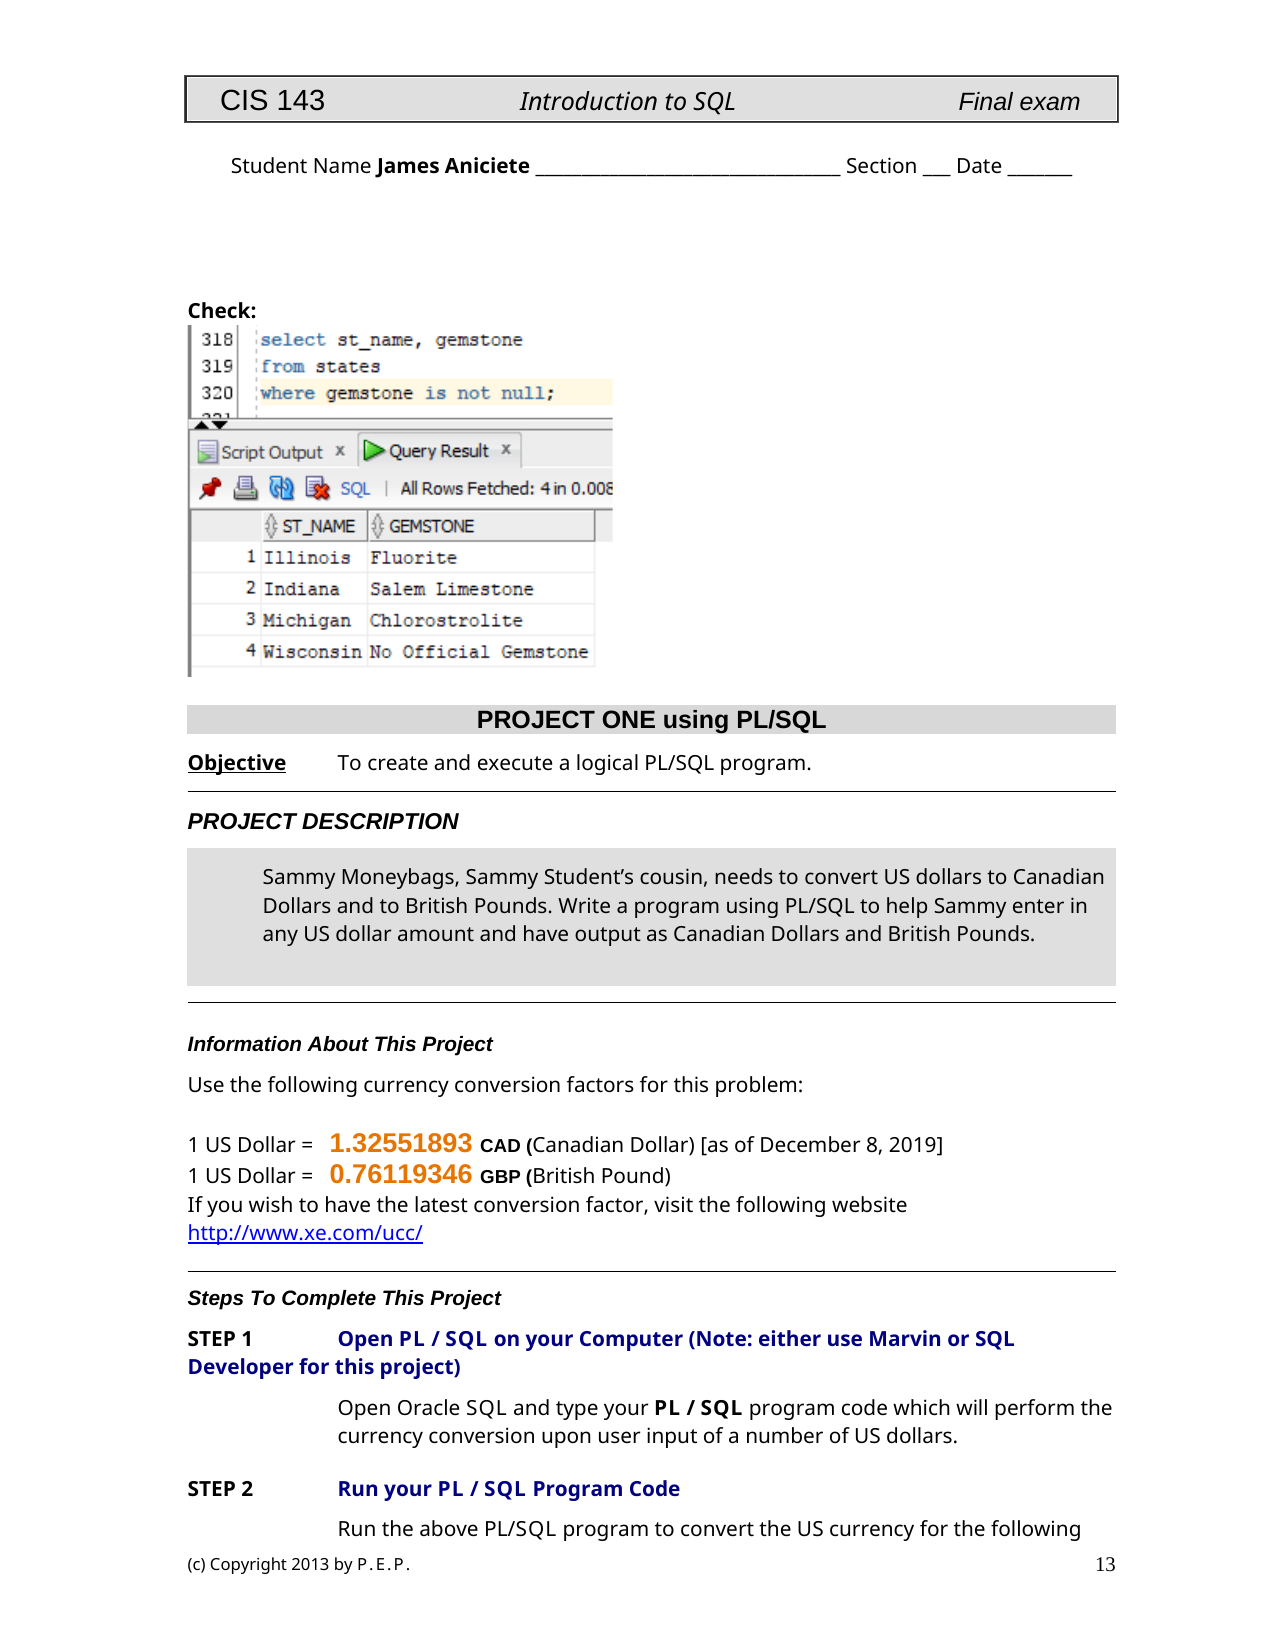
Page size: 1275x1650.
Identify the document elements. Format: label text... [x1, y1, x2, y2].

text Steps To Complete This Project [187, 1286, 1116, 1310]
text Open Oracle SQL and type your PL / SQL program code which will perform the [262, 1393, 1116, 1421]
text Use the following currency conversion factors for this problem: [187, 1070, 1116, 1098]
text STEP 1 Open PL / SQL on your Computer (Note: either use Marvin or SQL Developer for this project) [187, 1324, 1116, 1381]
text Information About This Project [187, 1032, 1116, 1056]
text currency conversion upon user input of a number of US dollars. [262, 1421, 1116, 1450]
picture [187, 325, 613, 677]
text If you wish to have the latest conversion factor, visit the following website http://www.xe.com/ucc/ [187, 1190, 1116, 1247]
text STEP 2 Run your PL / SQL Program Code [187, 1474, 1116, 1502]
text Check: [187, 297, 1116, 325]
text Run the above PL/SQL program to convert the US currency for the following [187, 1514, 1116, 1543]
text 1 US Dollar = 0.76119346 GBP (British Pound) [187, 1158, 1116, 1190]
text PROJECT DESCRIPTION [187, 808, 1116, 834]
text PROJECT ONE using PL/SQL [187, 705, 1116, 734]
text 1 US Dollar = 1.32551893 CAD (Canadian Dollar) [as of December 8, 2019] [187, 1127, 1116, 1158]
text Sammy Moneybags, Sammy Student’s cousin, needs to convert US dollars to Canadian Dollars and to British Pounds. Write a program using PL/SQL to help Sammy enter in any US dollar amount and have output as Canadian Dollars and British Pounds. [187, 862, 1116, 948]
text Objective To create and execute a logical PL/SQL program. [187, 748, 1116, 776]
